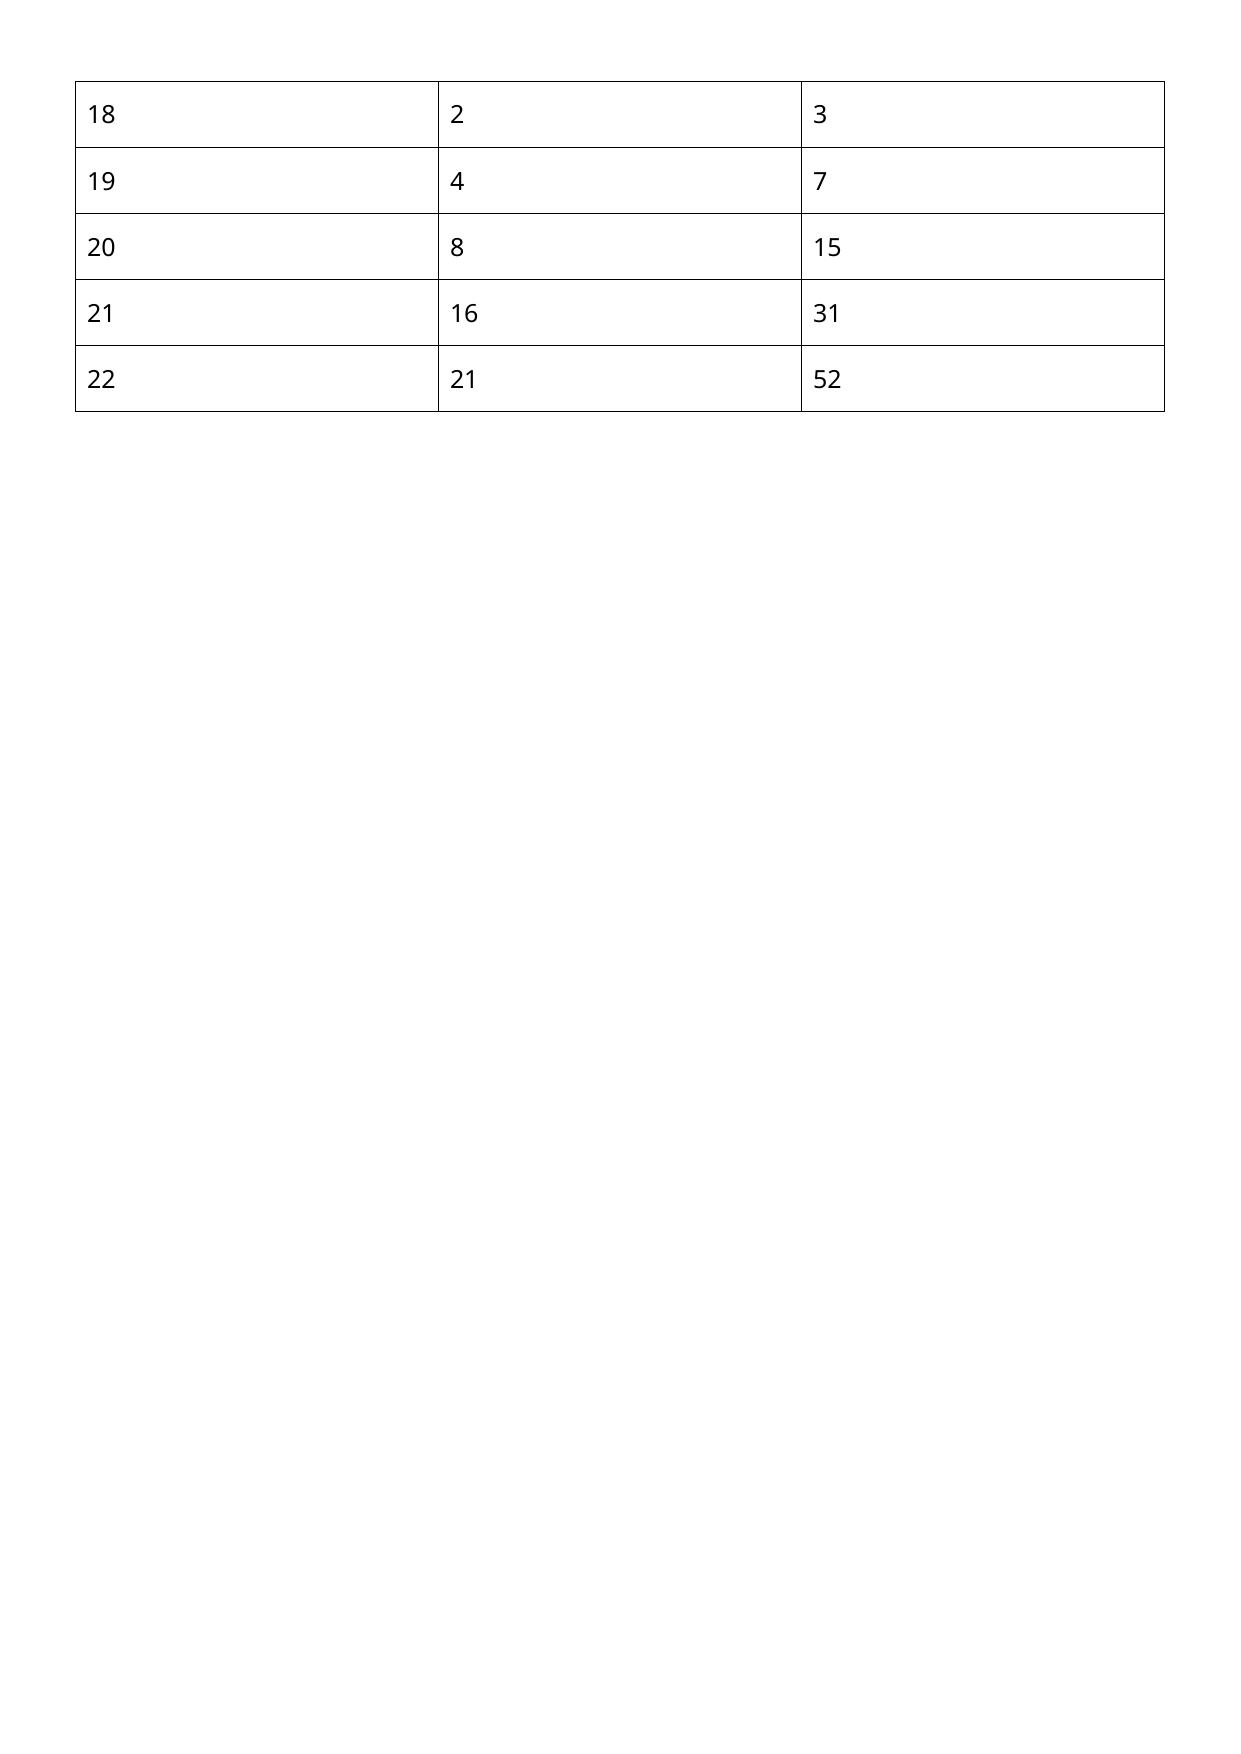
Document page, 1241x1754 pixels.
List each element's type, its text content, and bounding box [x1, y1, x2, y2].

table_cell 21 [439, 346, 801, 411]
table_cell 4 [439, 148, 801, 213]
table_cell 3 [802, 82, 1164, 147]
table_cell 31 [802, 280, 1164, 345]
table_cell 2 [439, 82, 801, 147]
table_cell 21 [76, 280, 438, 345]
table_cell 16 [439, 280, 801, 345]
table_cell 20 [76, 214, 438, 279]
table_cell 22 [76, 346, 438, 411]
table_cell 18 [76, 82, 438, 147]
table_cell 8 [439, 214, 801, 279]
table_cell 7 [802, 148, 1164, 213]
table_cell 19 [76, 148, 438, 213]
table_cell 52 [802, 346, 1164, 411]
table_cell 15 [802, 214, 1164, 279]
